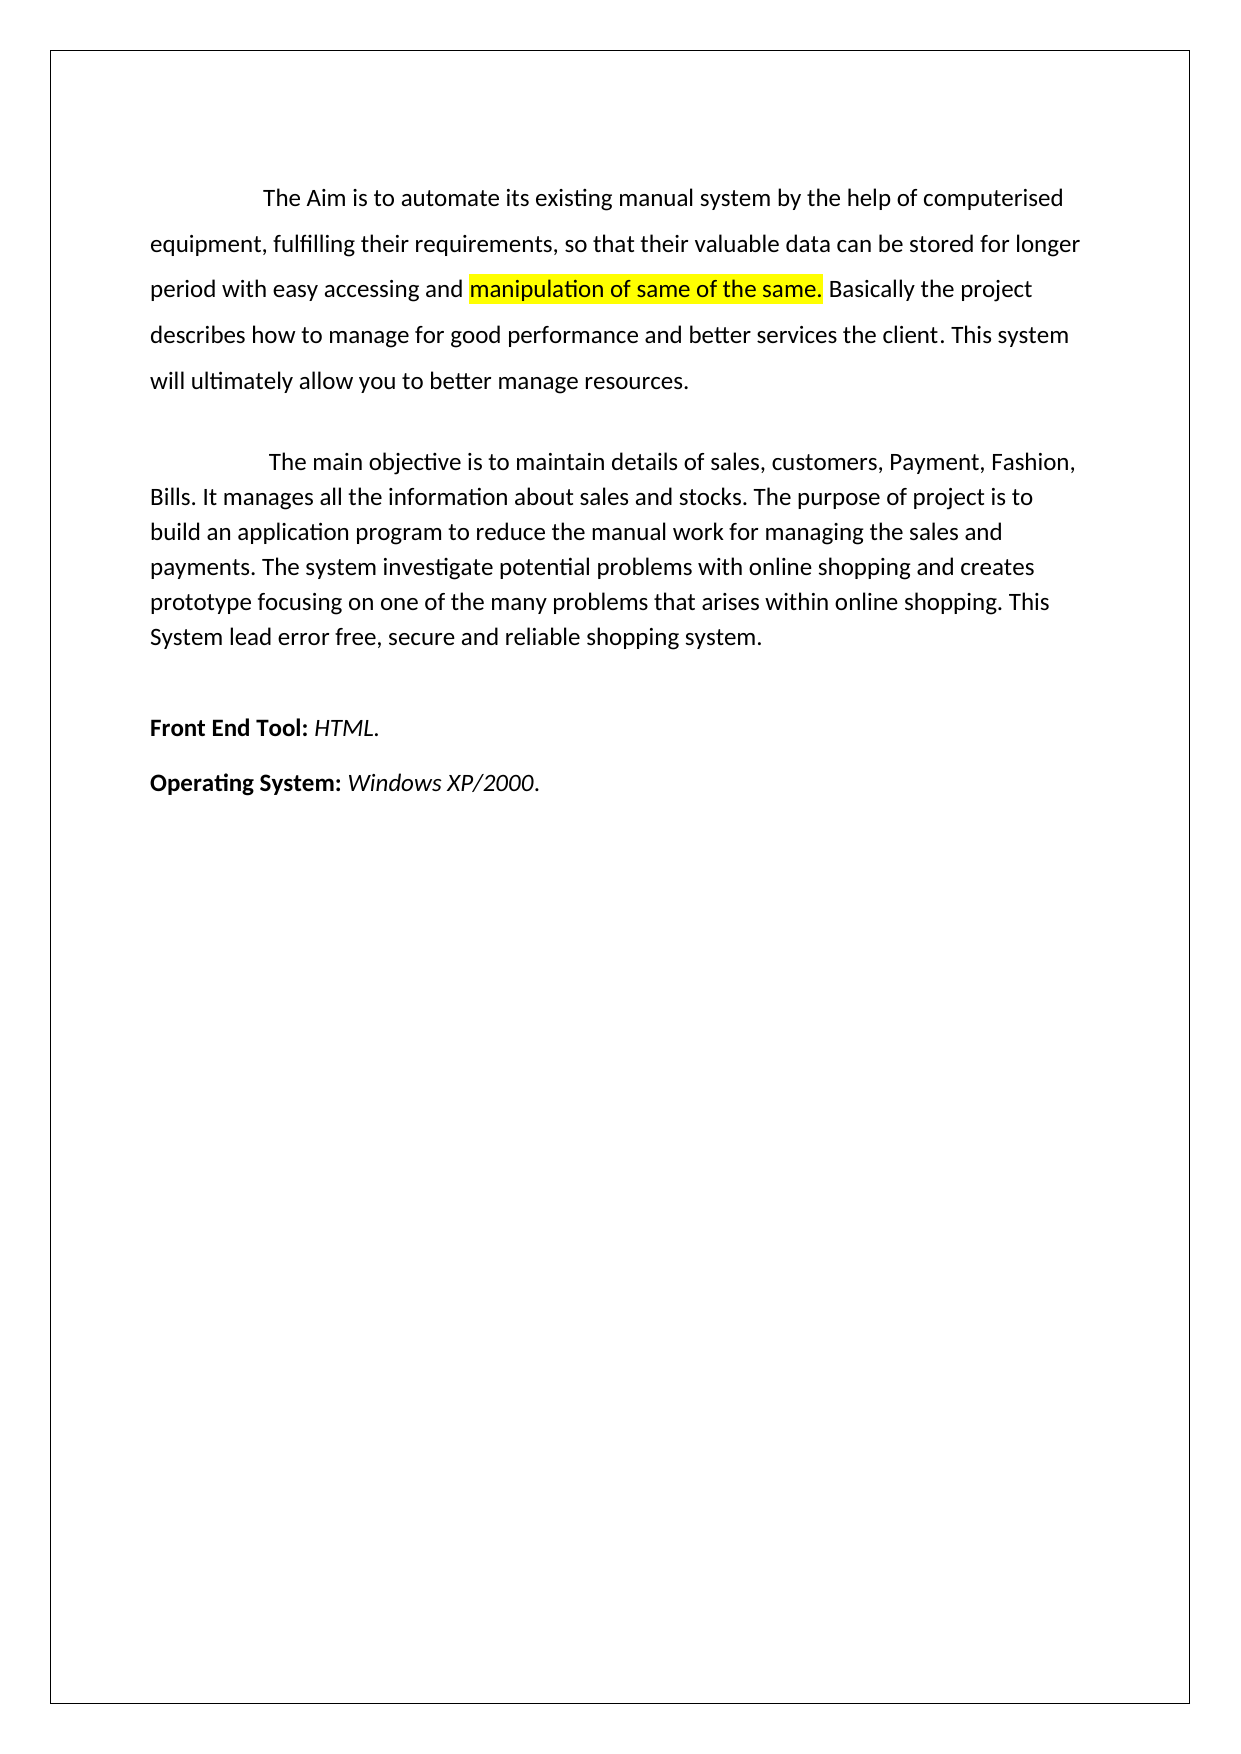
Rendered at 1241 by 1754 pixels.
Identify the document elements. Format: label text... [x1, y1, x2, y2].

list The main objective is to maintain details of sales, customers, Payment, Fashion, Bills. It manages all the information about sales and stocks. The purpose of project is to build an application program to reduce the manual work for managing the sales and payments. The system investigate potential problems with online shopping and creates prototype focusing on one of the many problems that arises within online shopping. This System lead error free, secure and reliable shopping system. [150, 446, 1090, 651]
list The Aim is to automate its existing manual system by the help of computerised equipment, fulfilling their requirements, so that their valuable data can be stored for longer period with easy accessing and manipulation of same of the same. Basically the project describes how to manage for good performance and better services the client. This system will ultimately allow you to better manage resources. [150, 182, 1090, 396]
text Operating System: Windows XP/2000. [150, 767, 1090, 798]
text Front End Tool: HTML. [150, 712, 1090, 742]
